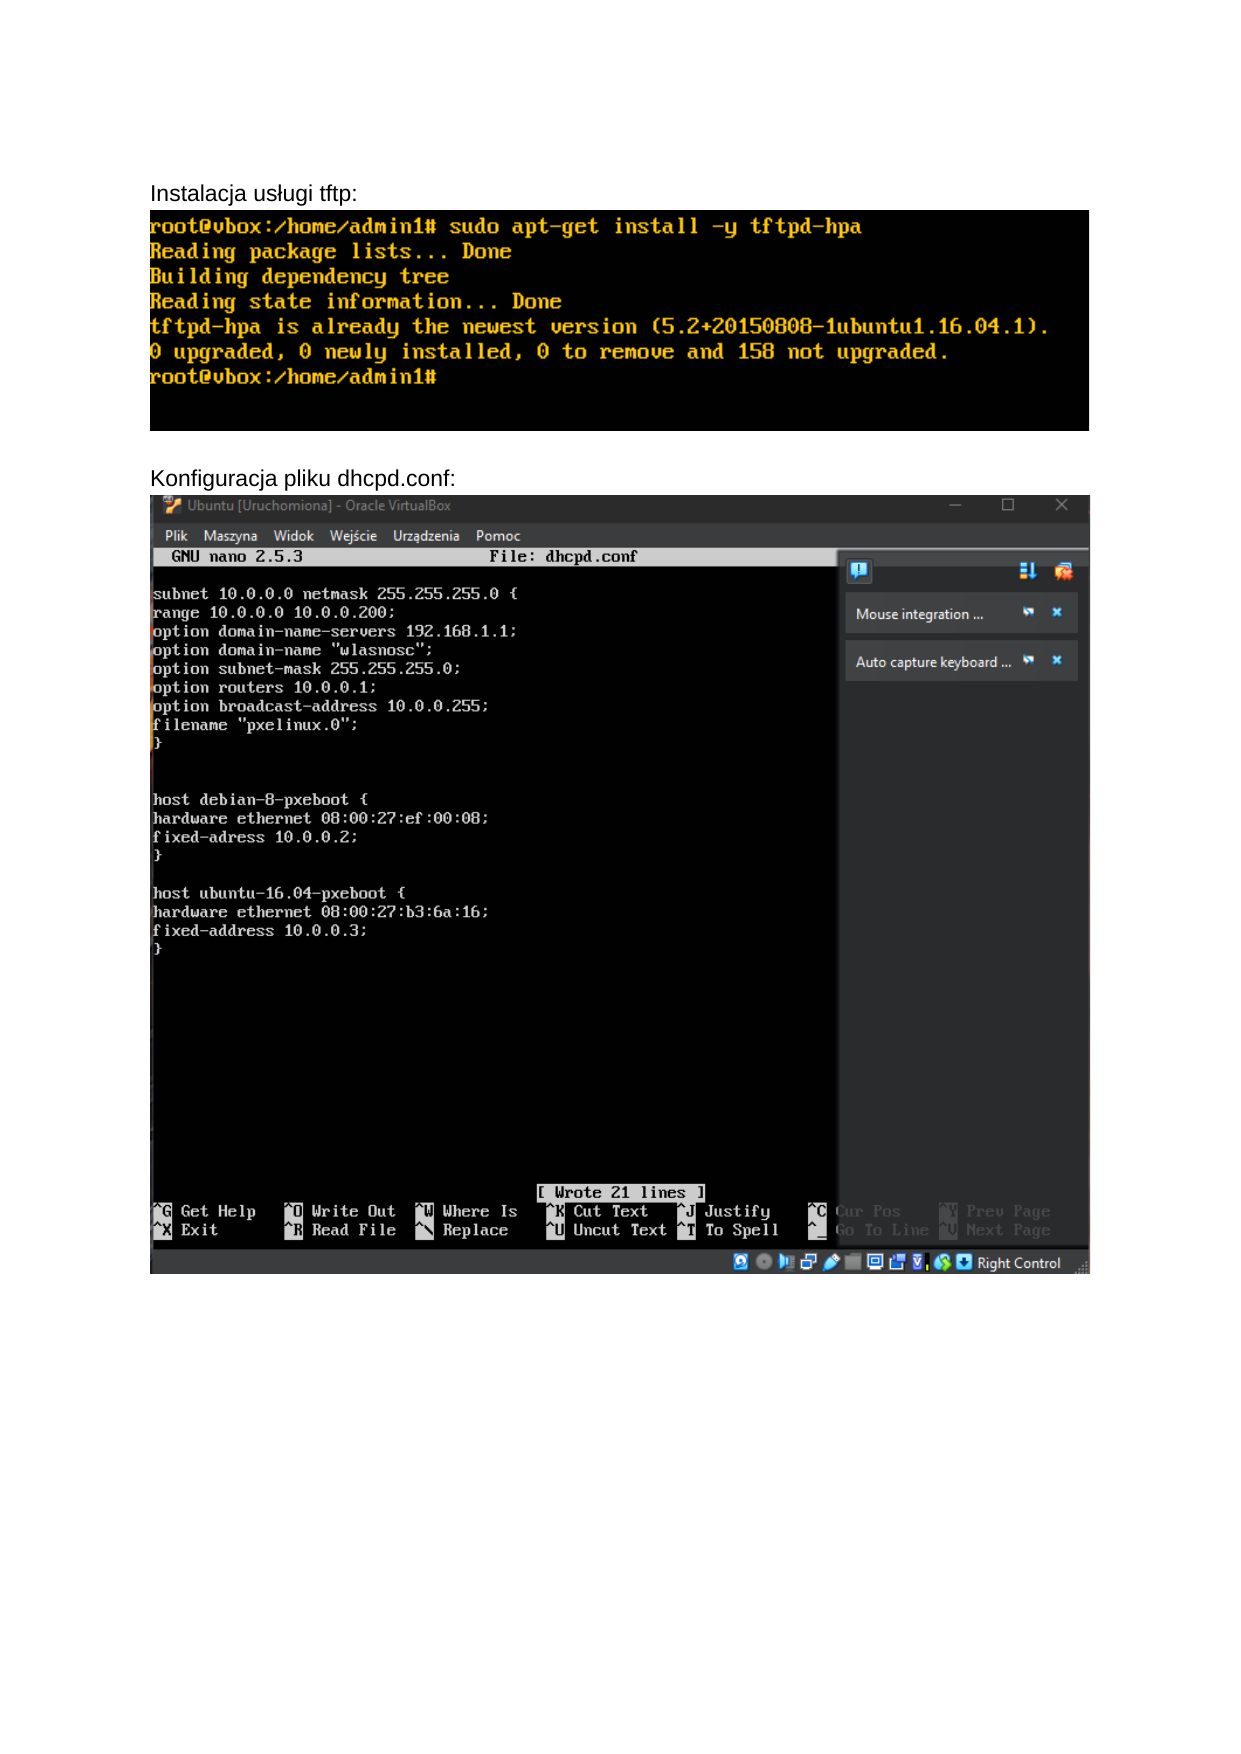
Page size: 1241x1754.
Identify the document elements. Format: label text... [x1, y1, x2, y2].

text Konfiguracja pliku dhcpd.conf: [150, 465, 1090, 491]
text Instalacja usługi tftp: [150, 180, 1090, 207]
picture [150, 210, 1090, 431]
picture [150, 495, 1091, 1274]
